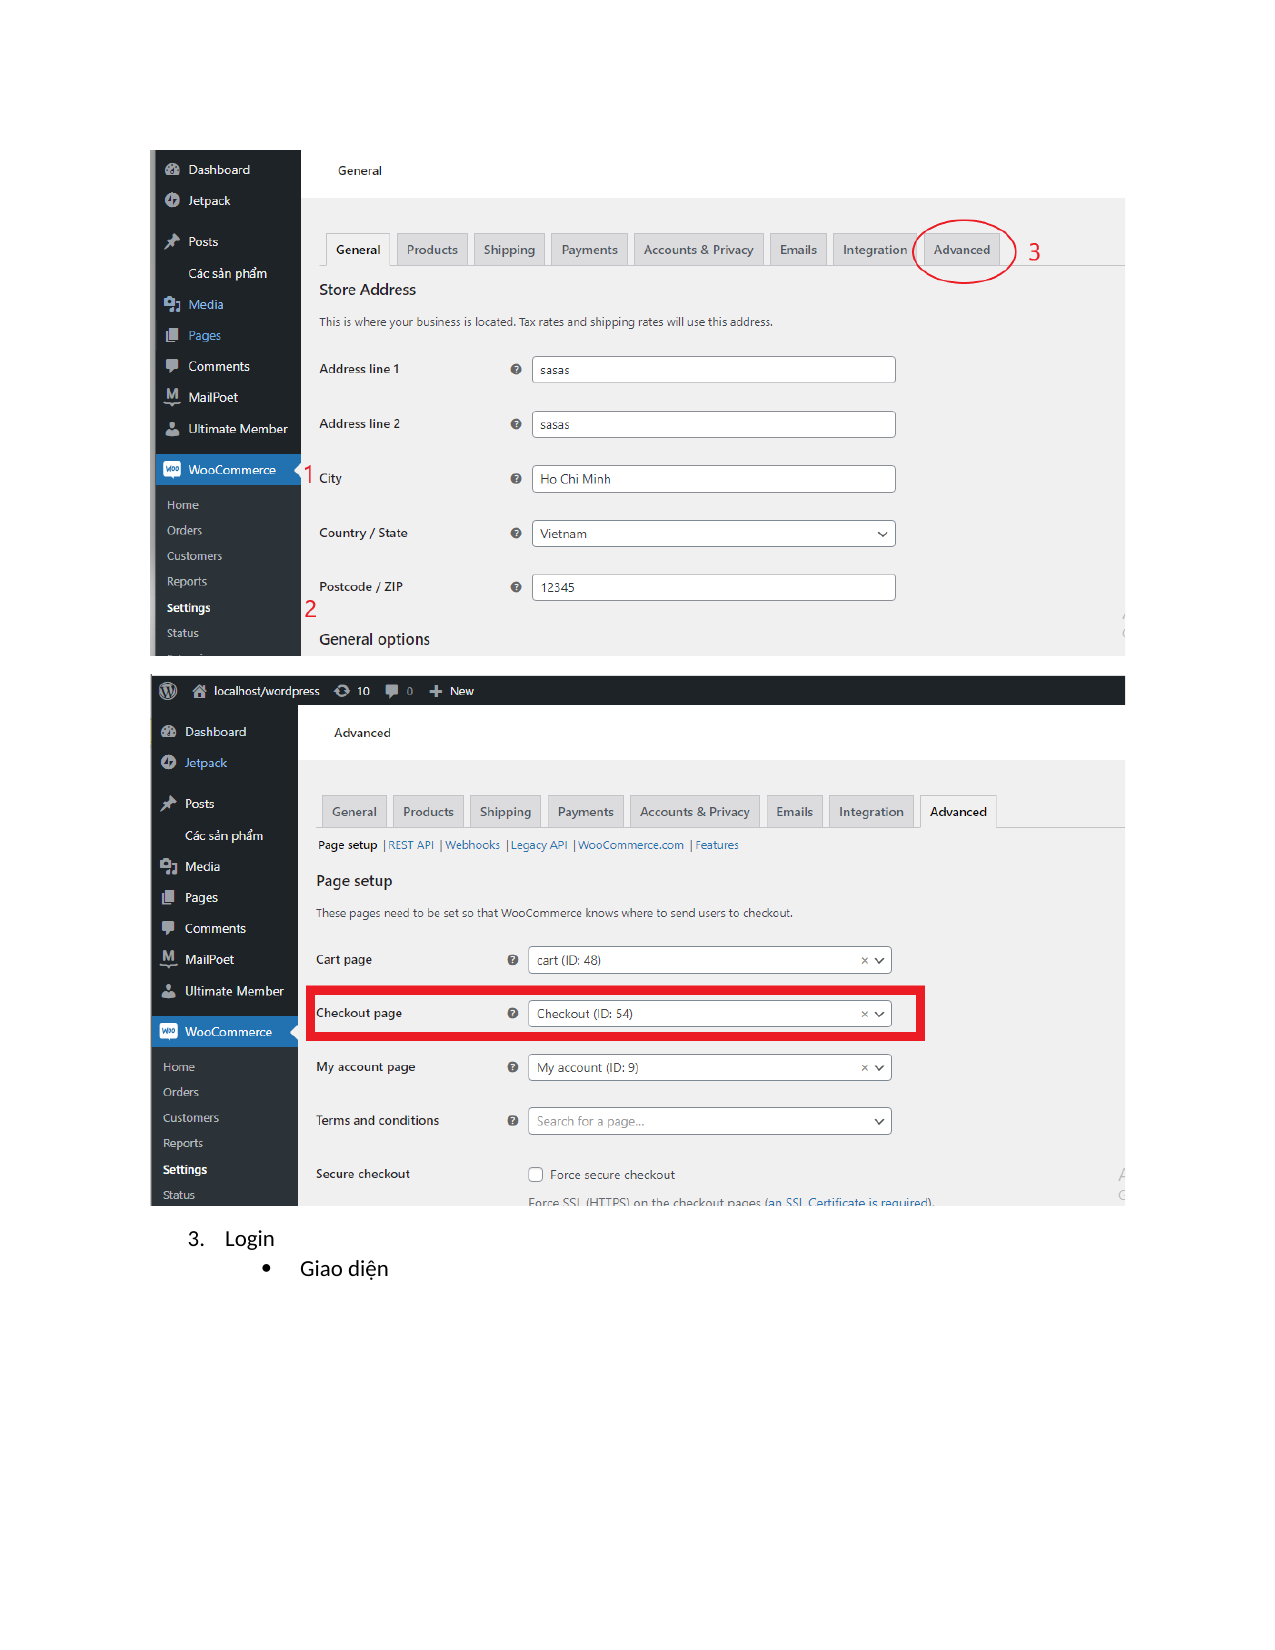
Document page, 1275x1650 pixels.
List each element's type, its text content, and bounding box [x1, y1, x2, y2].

picture [150, 150, 1125, 656]
picture [150, 674, 1125, 1206]
list Giao diện [262, 1254, 1125, 1283]
list Login [187, 1224, 1125, 1252]
